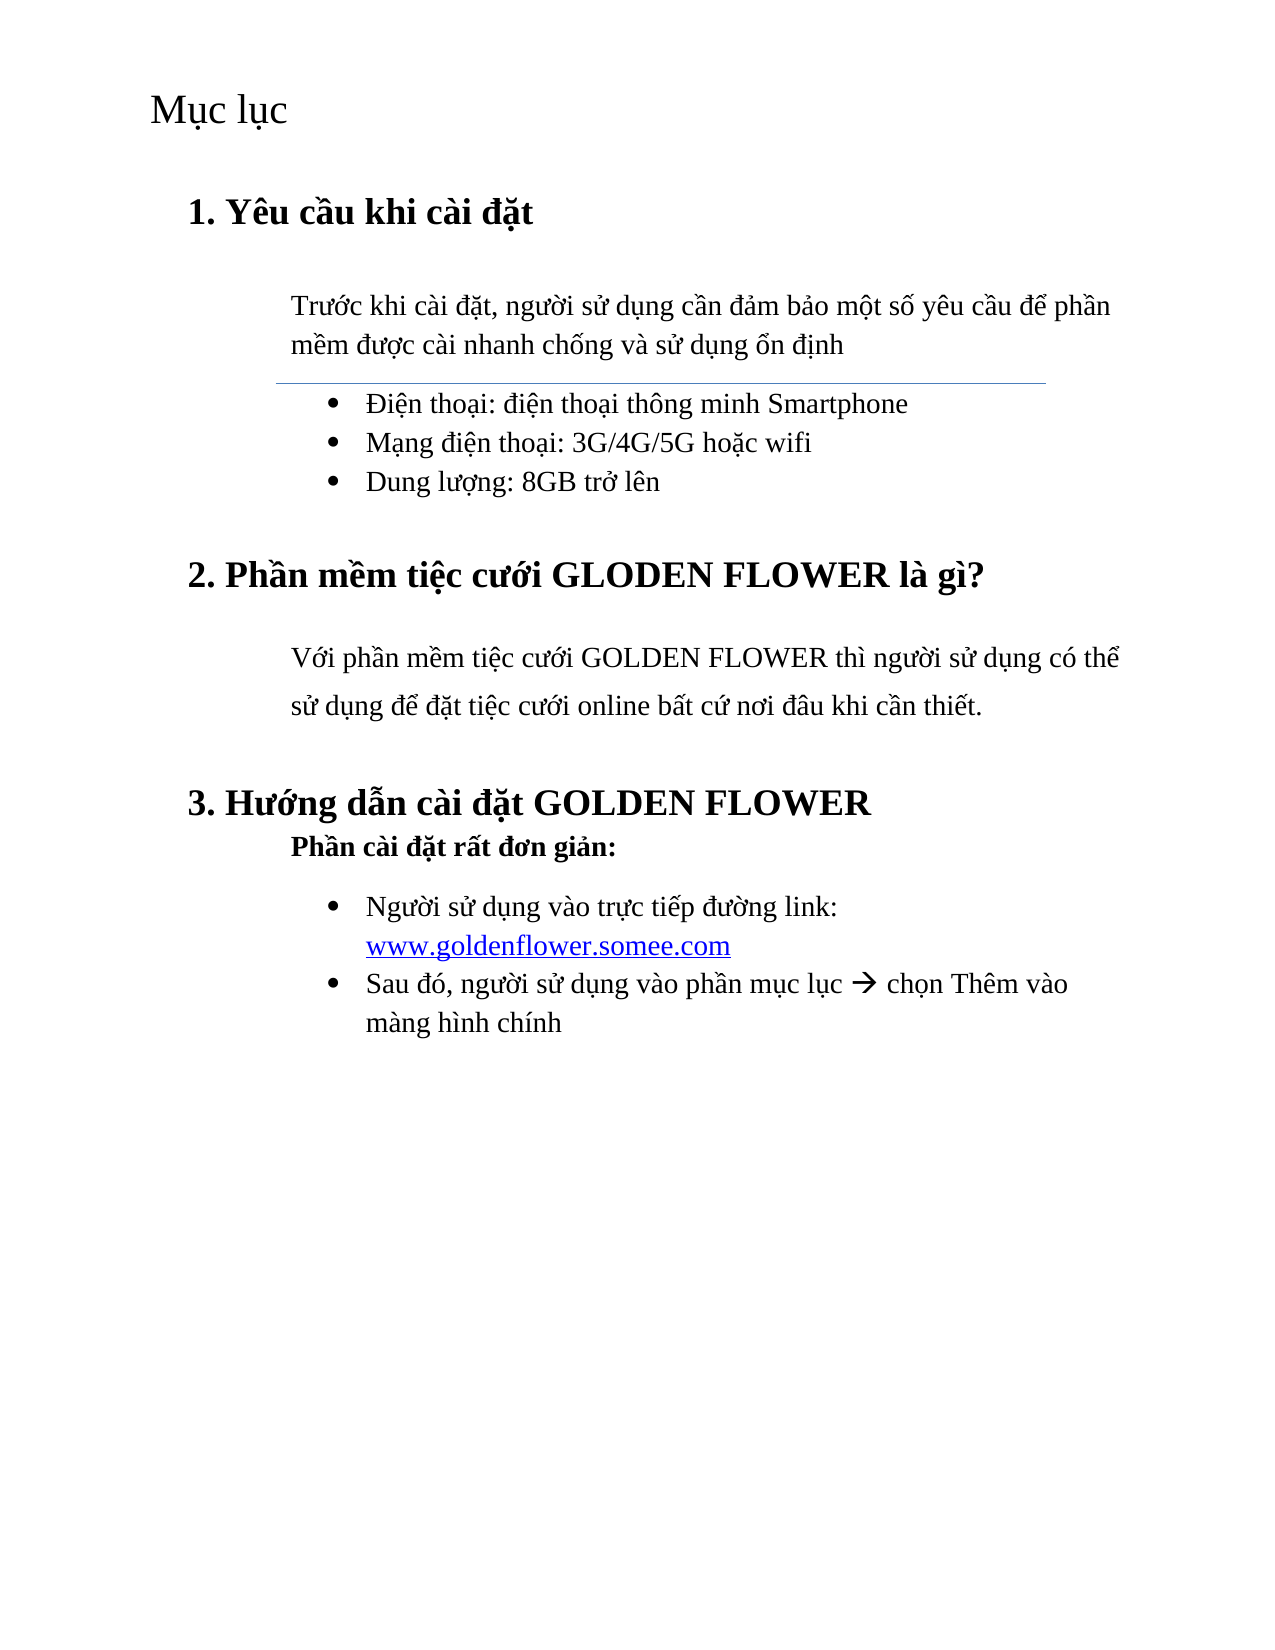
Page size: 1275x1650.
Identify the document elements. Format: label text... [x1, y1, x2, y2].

list Sau đó, người sử dụng vào phần mục lục chọn Thêm vào màng hình chính [328, 966, 1125, 1038]
text Phần cài đặt rất đơn giản: [291, 829, 1125, 863]
subtitle Yêu cầu khi cài đặt [187, 189, 1125, 233]
list Với phần mềm tiệc cưới GOLDEN FLOWER thì người sử dụng có thể sử dụng để đặt tiệc cưới online bất cứ nơi đâu khi cần thiết. [291, 640, 1125, 723]
subtitle Phần mềm tiệc cưới GLODEN FLOWER là gì? [187, 552, 1125, 595]
list Người sử dụng vào trực tiếp đường link: www.goldenflower.somee.com [328, 889, 1125, 961]
list Điện thoại: điện thoại thông minh Smartphone [328, 386, 1125, 420]
subtitle Hướng dẫn cài đặt GOLDEN FLOWER [187, 780, 1125, 823]
list Mạng điện thoại: 3G/4G/5G hoặc wifi [328, 425, 1125, 459]
list Dung lượng: 8GB trở lên [328, 464, 1125, 497]
text Trước khi cài đặt, người sử dụng cần đảm bảo một số yêu cầu để phần mềm được cài nhanh chống và sử dụng ổn định [291, 288, 1125, 361]
text Mục lục [150, 84, 1125, 132]
